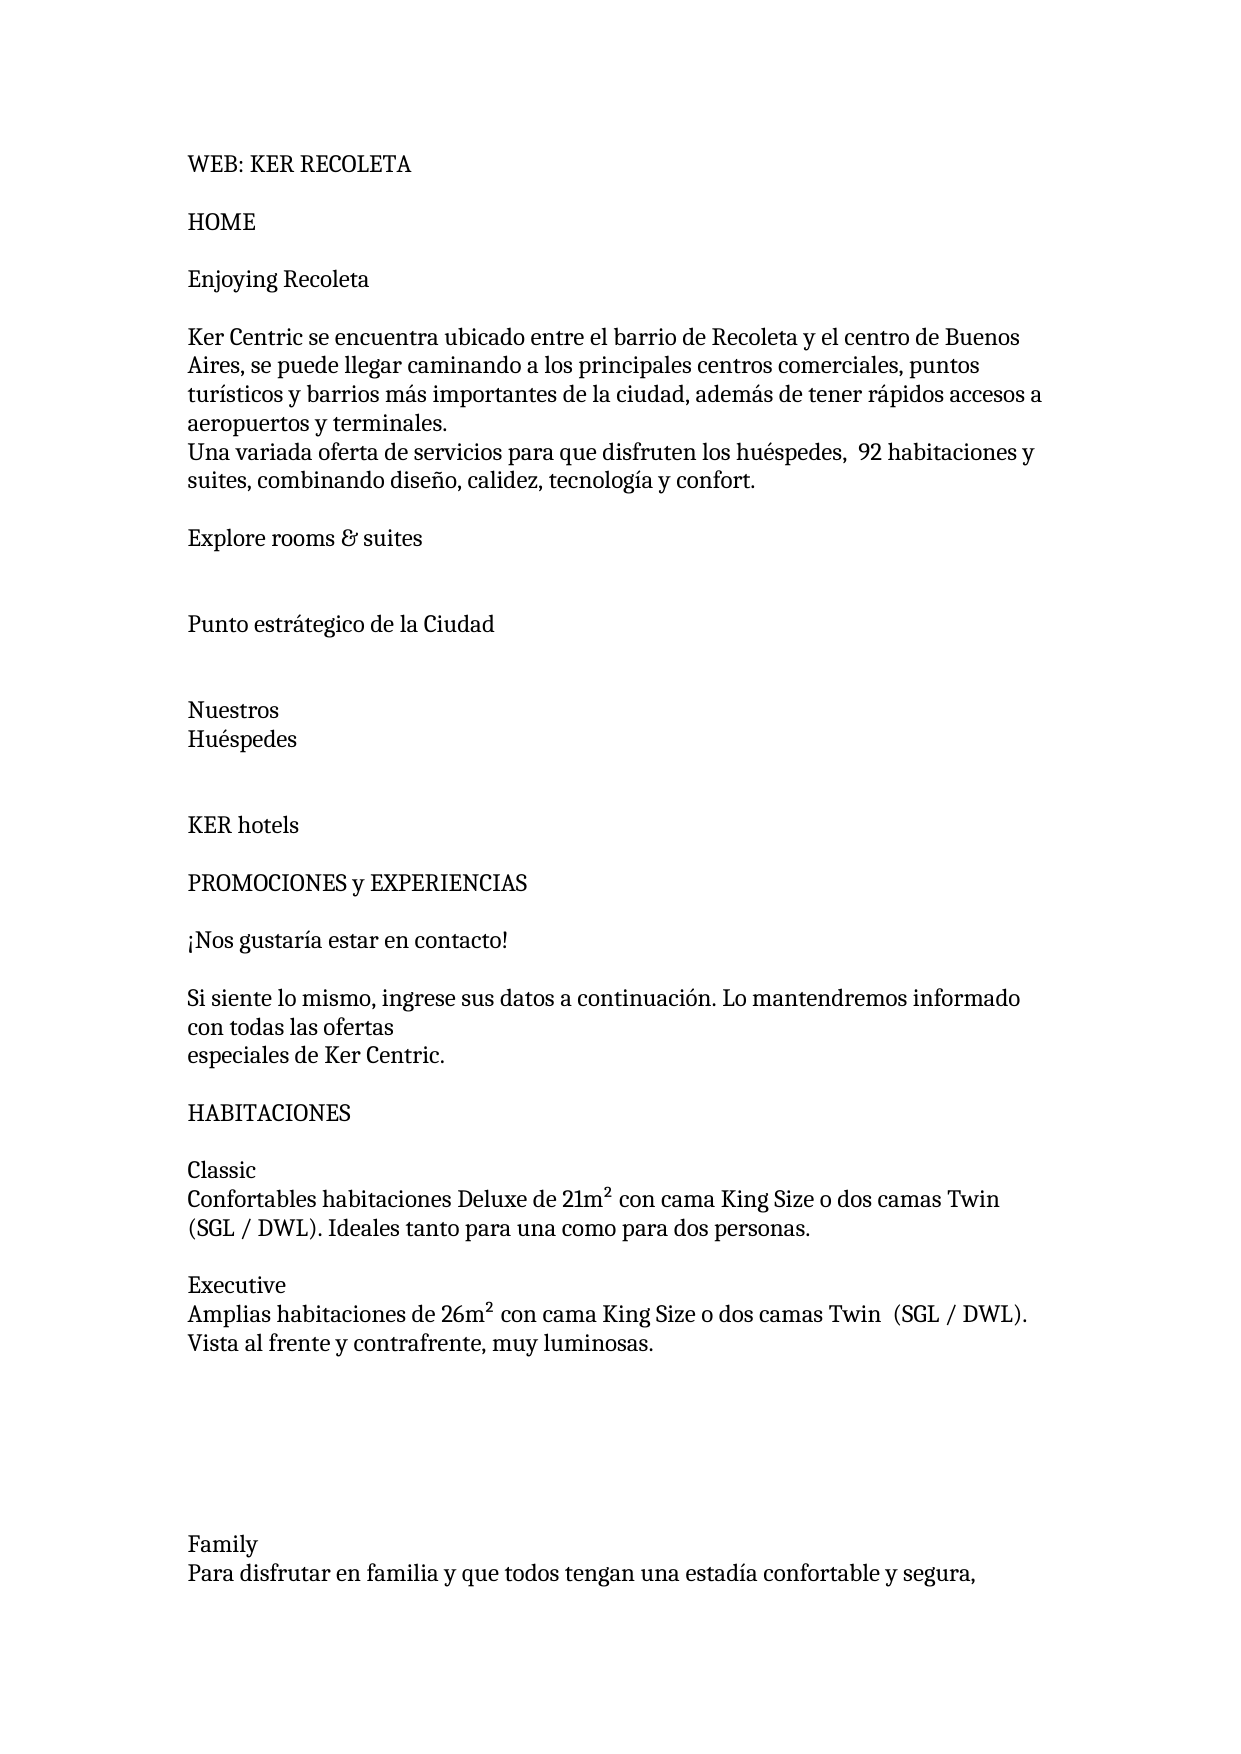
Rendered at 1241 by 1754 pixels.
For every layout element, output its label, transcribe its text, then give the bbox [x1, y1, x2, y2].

text Amplias habitaciones de 26m² con cama King Size o dos camas Twin (SGL / DWL). [187, 1300, 1053, 1329]
text PROMOCIONES y EXPERIENCIAS [187, 869, 1053, 897]
text Una variada oferta de servicios para que disfruten los huéspedes, 92 habitaciones y suites, combinando diseño, calidez, tecnología y confort. [187, 437, 1053, 495]
text Vista al frente y contrafrente, muy luminosas. [187, 1329, 1053, 1357]
text Si siente lo mismo, ingrese sus datos a continuación. Lo mantendremos informado con todas las ofertas [187, 984, 1053, 1041]
text Punto estrátegico de la Ciudad [187, 610, 1053, 639]
text Explore rooms & suites [187, 524, 1053, 552]
text Huéspedes [187, 725, 1053, 754]
text HOME [187, 207, 1053, 236]
text ¡Nos gustaría estar en contacto! [187, 926, 1053, 955]
text Executive [187, 1271, 1053, 1300]
text Enjoying Recoleta [187, 265, 1053, 294]
text Nuestros [187, 696, 1053, 725]
text Para disfrutar en familia y que todos tengan una estadía confortable y segura, [187, 1559, 1053, 1587]
text Classic [187, 1156, 1053, 1185]
text Ker Centric se encuentra ubicado entre el barrio de Recoleta y el centro de Buenos Aires, se puede llegar caminando a los principales centros comerciales, puntos turísticos y barrios más importantes de la ciudad, además de tener rápidos accesos a aeropuertos y terminales. [187, 322, 1053, 437]
text KER hotels [187, 811, 1053, 840]
text Family [187, 1530, 1053, 1559]
text WEB: KER RECOLETA [187, 150, 1053, 179]
text Confortables habitaciones Deluxe de 21m² con cama King Size o dos camas Twin (SGL / DWL). Ideales tanto para una como para dos personas. [187, 1185, 1053, 1242]
text HABITACIONES [187, 1099, 1053, 1127]
text especiales de Ker Centric. [187, 1041, 1053, 1070]
